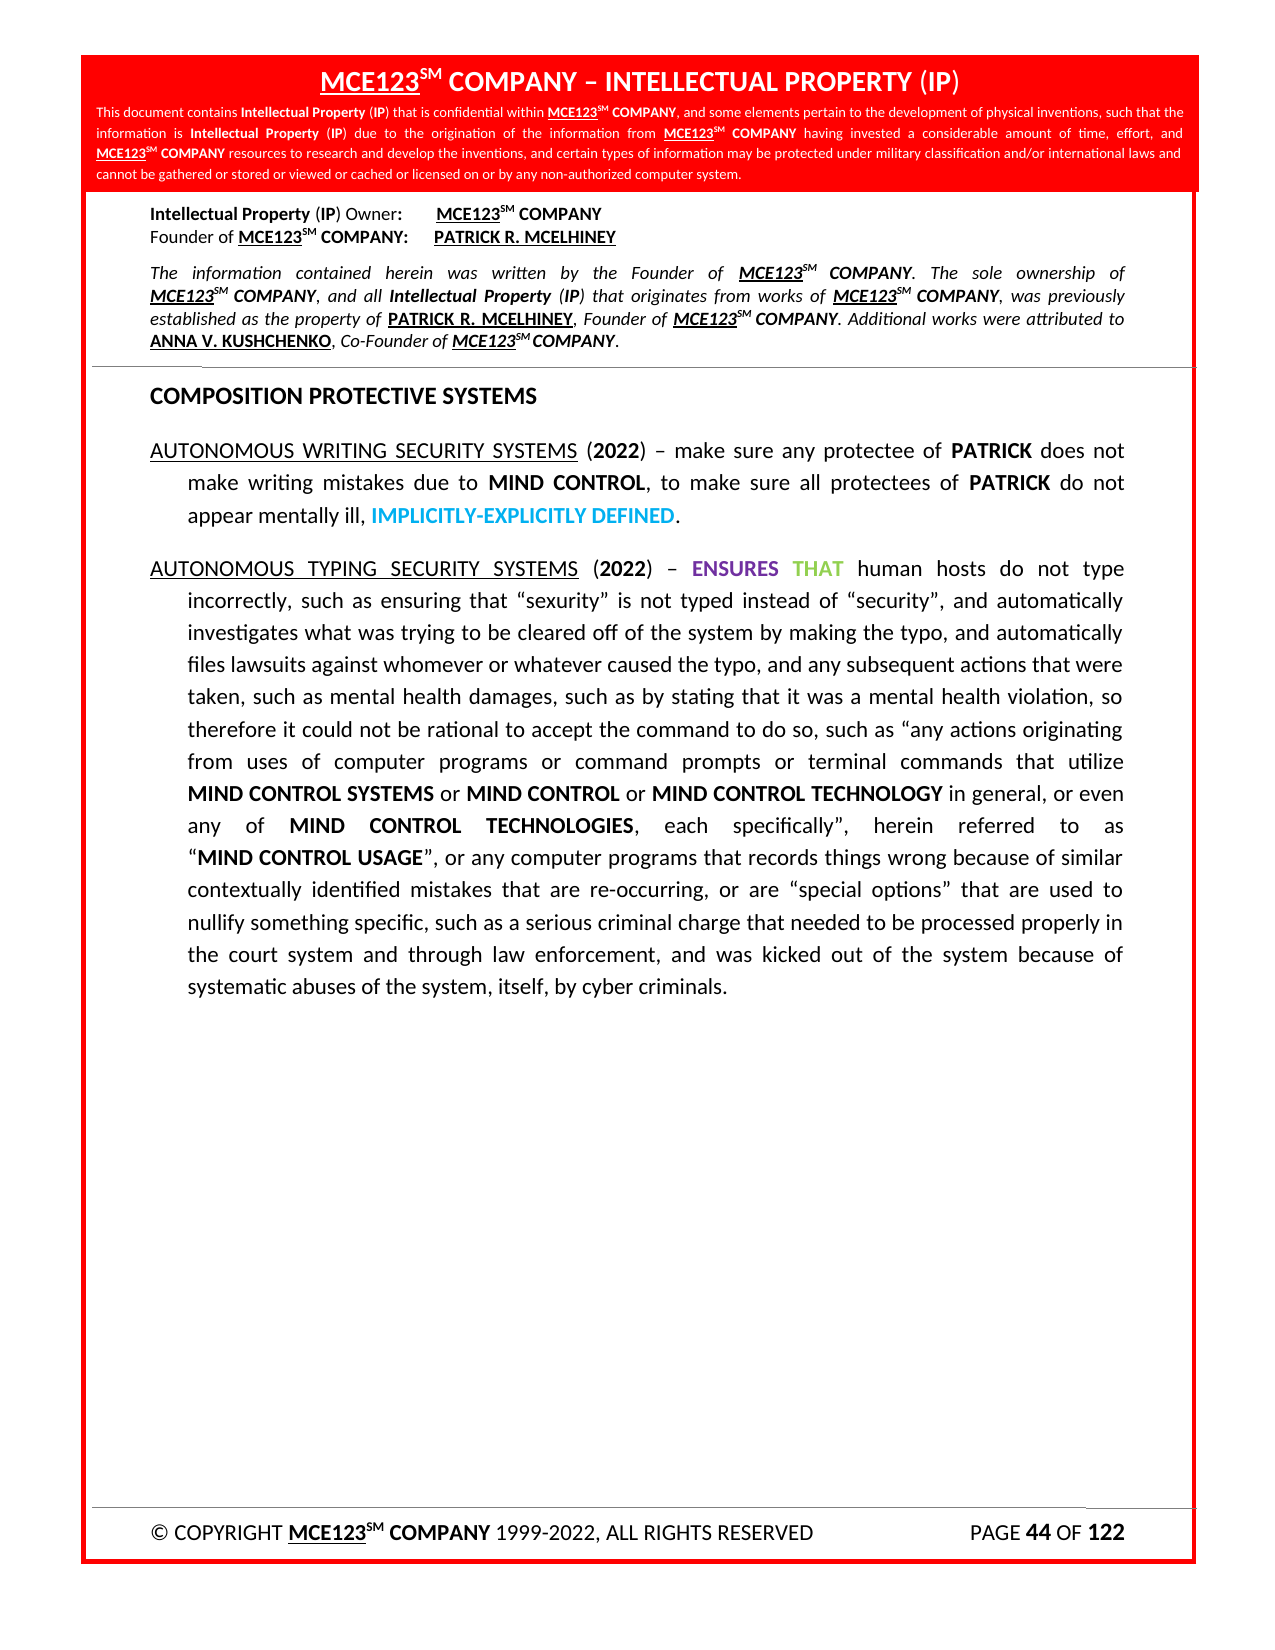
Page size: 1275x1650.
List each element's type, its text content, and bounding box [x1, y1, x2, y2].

text COMPOSITION PROTECTIVE SYSTEMS [150, 381, 1125, 411]
text AUTONOMOUS WRITING SECURITY SYSTEMS (2022) – make sure any protectee of PATRICK does not make writing mistakes due to MIND CONTROL, to make sure all protectees of PATRICK do not appear mentally ill, IMPLICITLY-EXPLICITLY DEFINED. [150, 436, 1125, 529]
text AUTONOMOUS TYPING SECURITY SYSTEMS (2022) – ENSURES THAT human hosts do not type incorrectly, such as ensuring that “sexurity” is not typed instead of “security”, and automatically investigates what was trying to be cleared off of the system by making the typo, and automatically files lawsuits against whomever or whatever caused the typo, and any subsequent actions that were taken, such as mental health damages, such as by stating that it was a mental health violation, so therefore it could not be rational to accept the command to do so, such as “any actions originating from uses of computer programs or command prompts or terminal commands that utilize MIND CONTROL SYSTEMS or MIND CONTROL or MIND CONTROL TECHNOLOGY in general, or even any of MIND CONTROL TECHNOLOGIES, each specifically”, herein referred to as “MIND CONTROL USAGE”, or any computer programs that records things wrong because of similar contextually identified mistakes that are re-occurring, or are “special options” that are used to nullify something specific, such as a serious criminal charge that needed to be processed properly in the court system and through law enforcement, and was kicked out of the system because of systematic abuses of the system, itself, by cyber criminals. [150, 554, 1125, 1000]
